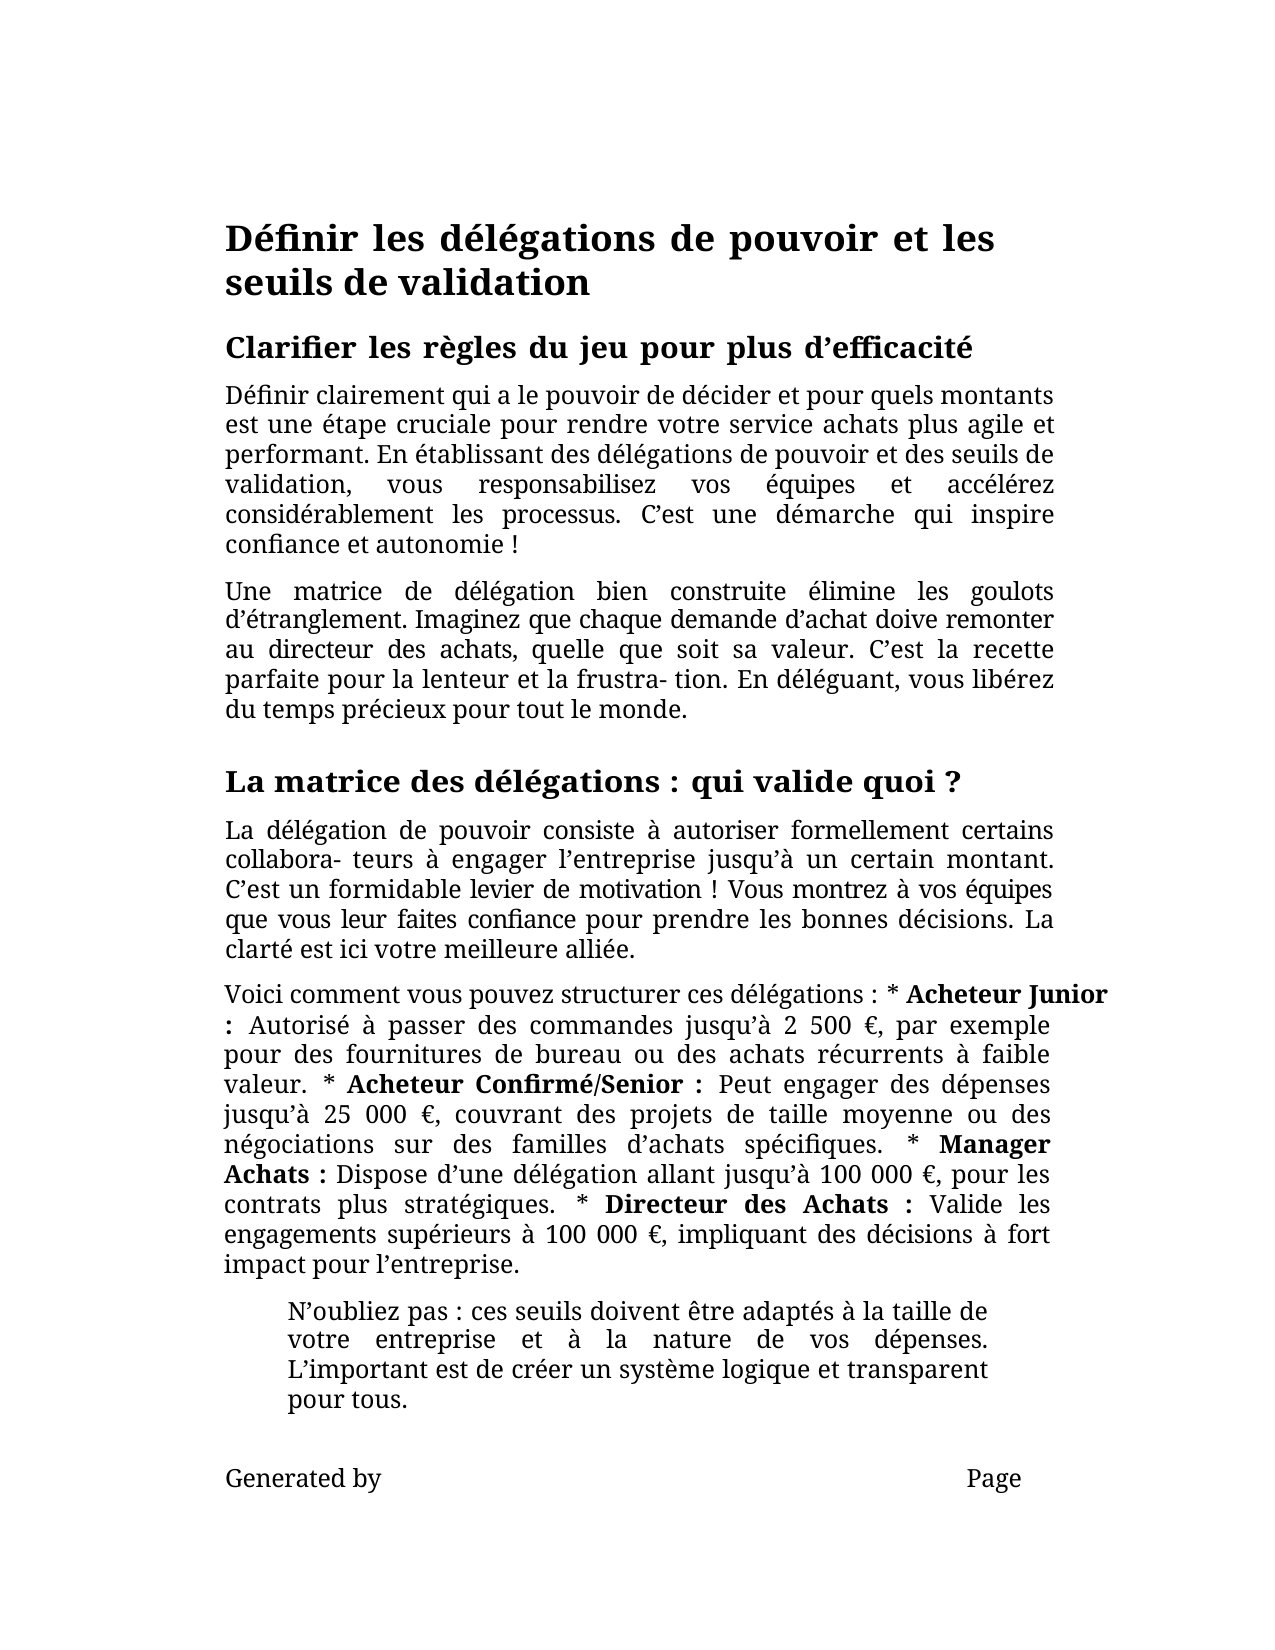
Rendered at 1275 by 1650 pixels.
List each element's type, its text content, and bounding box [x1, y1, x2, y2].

text Définir clairement qui a le pouvoir de décider et pour quels montants est une étape cruciale pour rendre votre service achats plus agile et performant. En établissant des délégations de pouvoir et des seuils de validation, vous responsabilisez vos équipes et accélérez considérablement les processus. C’est une démarche qui inspire confiance et autonomie ! [225, 381, 1055, 561]
text N’oubliez pas : ces seuils doivent être adaptés à la taille de votre entreprise et à la nature de vos dépenses. L’important est de créer un système logique et transparent pour tous. [287, 1296, 988, 1416]
text La délégation de pouvoir consiste à autoriser formellement certains collabora- teurs à engager l’entreprise jusqu’à un certain montant. C’est un formidable levier de motivation ! Vous montrez à vos équipes que vous leur faites confiance pour prendre les bonnes décisions. La clarté est ici votre meilleure alliée. [225, 816, 1054, 965]
text Une matrice de délégation bien construite élimine les goulots d’étranglement. Imaginez que chaque demande d’achat doive remonter au directeur des achats, quelle que soit sa valeur. C’est la recette parfaite pour la lenteur et la frustra- tion. En déléguant, vous libérez du temps précieux pour tout le monde. [225, 576, 1055, 726]
subtitle La matrice des délégations : qui valide quoi ? [225, 762, 1275, 801]
text : Autorisé à passer des commandes jusqu’à 2 500 €, par exemple pour des fournitures de bureau ou des achats récurrents à faible valeur. * Acheteur Confirmé/Senior : Peut engager des dépenses jusqu’à 25 000 €, couvrant des projets de taille moyenne ou des négociations sur des familles d’achats spécifiques. * Manager Achats : Dispose d’une délégation allant jusqu’à 100 000 €, pour les contrats plus stratégiques. * Directeur des Achats : Valide les engagements supérieurs à 100 000 €, impliquant des décisions à fort impact pour l’entreprise. [224, 1011, 1051, 1281]
subtitle Définir les délégations de pouvoir et les seuils de validation [225, 214, 1050, 306]
subtitle Clarifier les règles du jeu pour plus d’eﬀicacité [225, 327, 1275, 367]
text Voici comment vous pouvez structurer ces délégations : * Acheteur Junior [224, 978, 1275, 1010]
